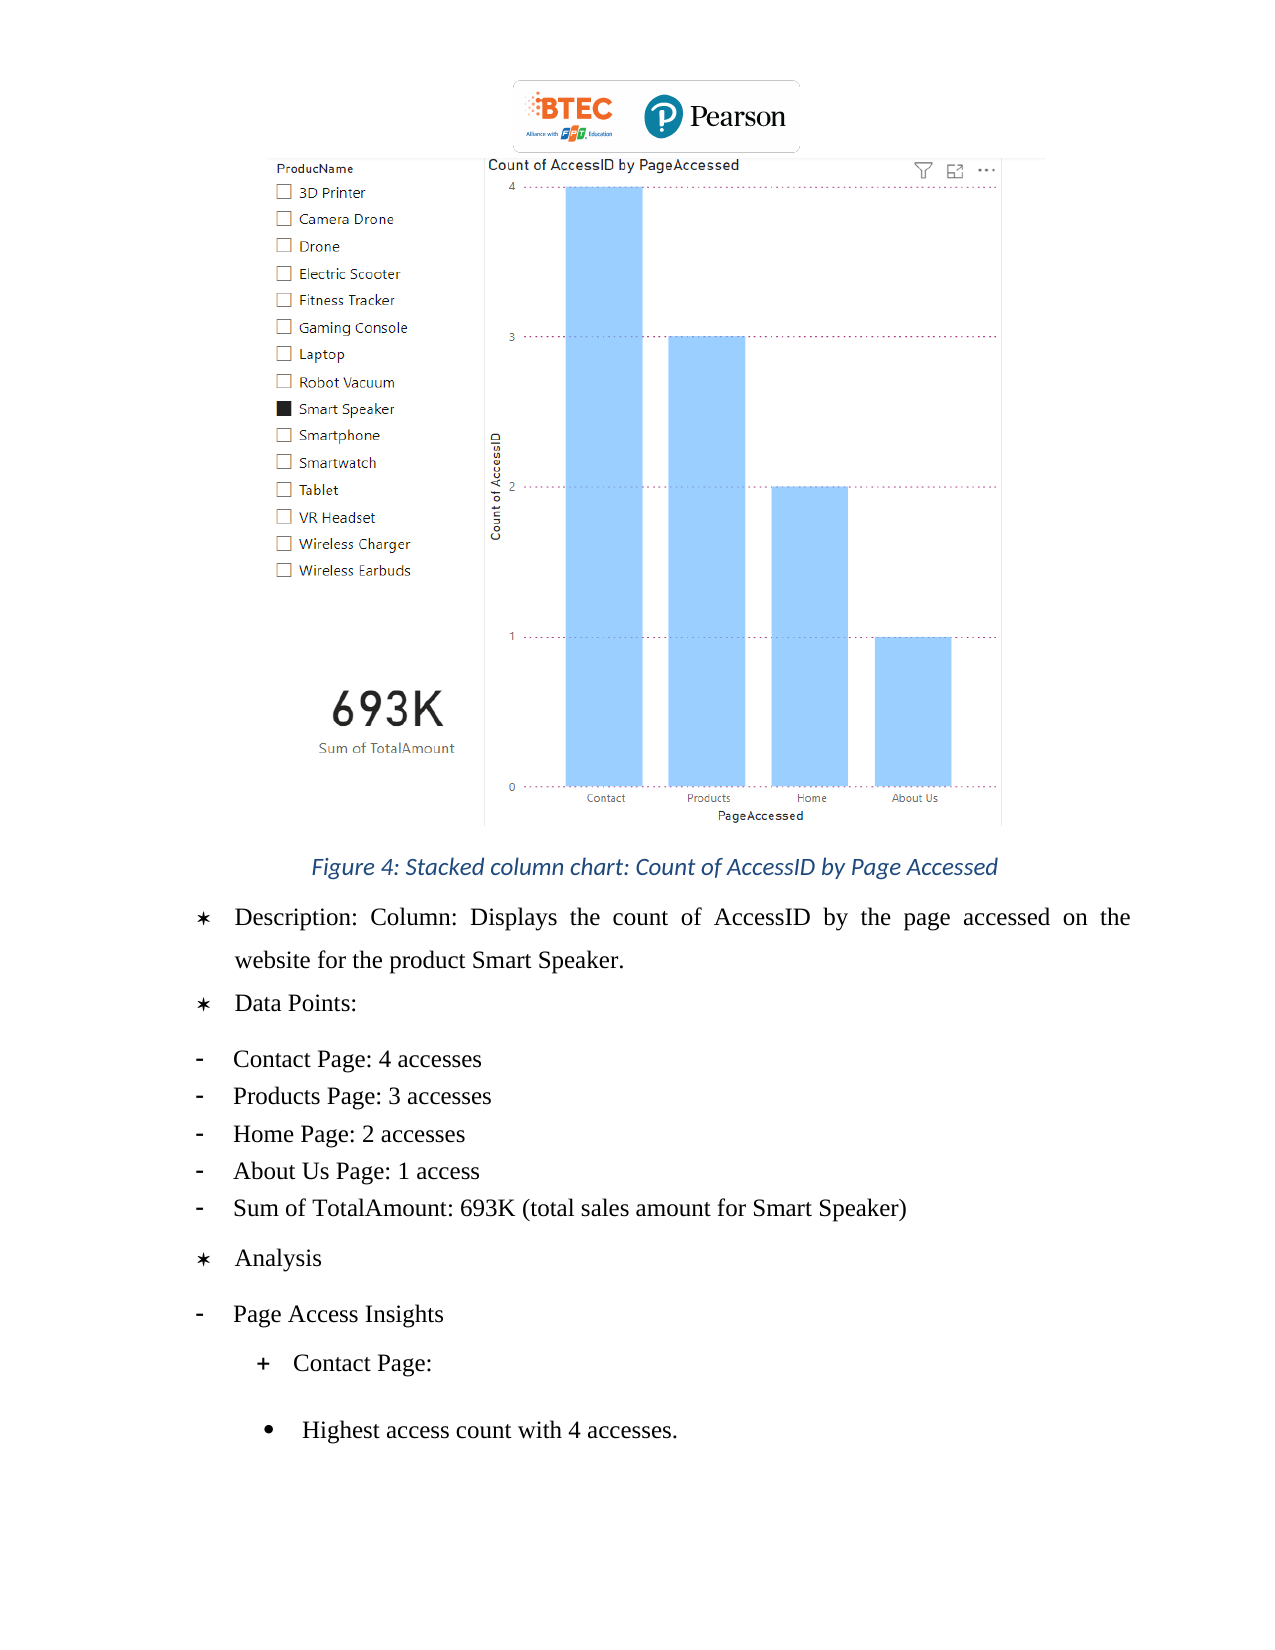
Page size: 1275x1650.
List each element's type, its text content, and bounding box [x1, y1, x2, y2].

text Sum of TotalAmount: 693K (total sales amount for Smart Speaker) [195, 1193, 1132, 1222]
text Highest access count with 4 accesses. [264, 1415, 1131, 1444]
text Contact Page: [256, 1348, 1132, 1377]
text About Us Page: 1 access [195, 1156, 1132, 1185]
text Figure 4: Stacked column chart: Count of AccessID by Page Accessed [122, 851, 1191, 881]
text Analysis [197, 1243, 1132, 1272]
text Home Page: 2 accesses [195, 1119, 1132, 1147]
picture [267, 75, 1046, 826]
text Description: Column: Displays the count of AccessID by the page accessed on the website for the product Smart Speaker. [197, 902, 1132, 974]
text Products Page: 3 accesses [195, 1081, 1132, 1110]
text Contact Page: 4 accesses [195, 1044, 1132, 1073]
text Page Access Insights [195, 1299, 1132, 1327]
text Data Points: [197, 988, 1132, 1017]
